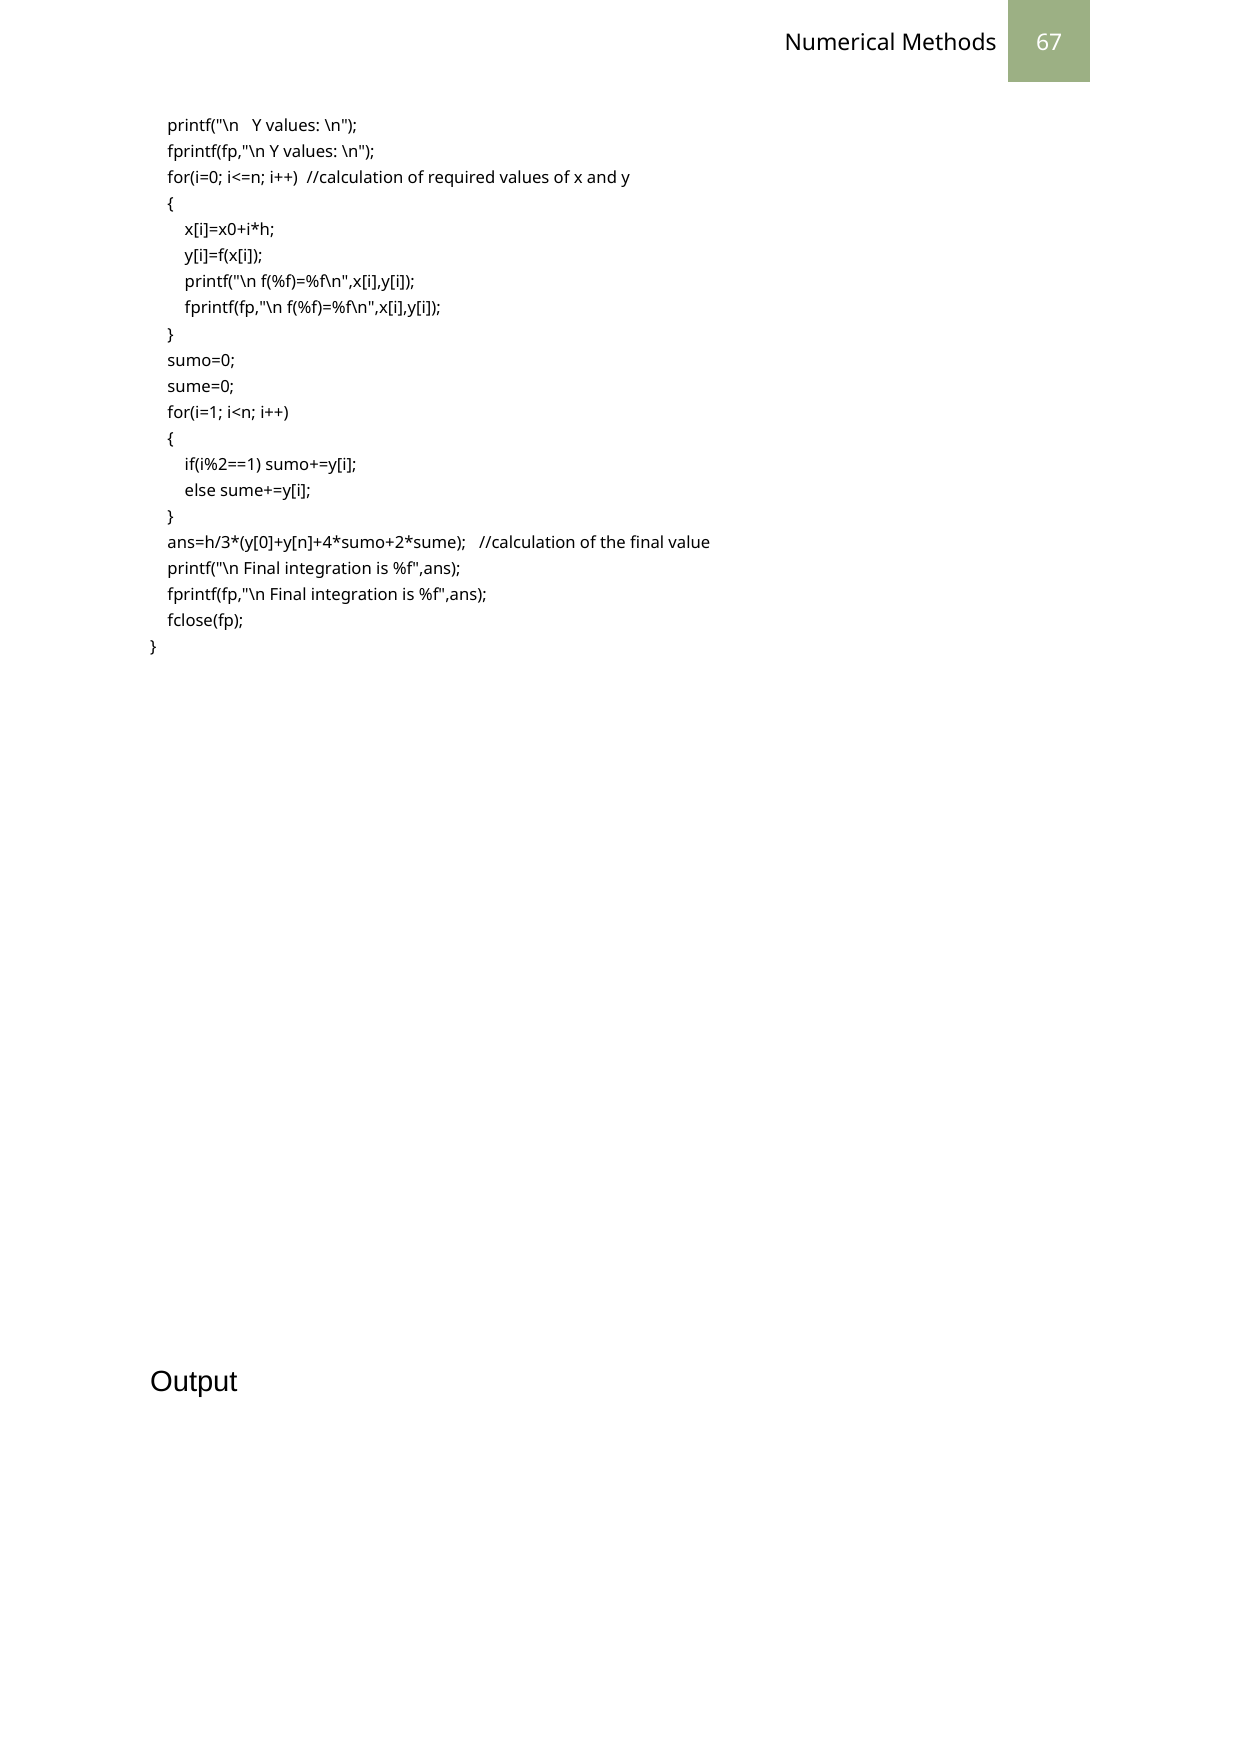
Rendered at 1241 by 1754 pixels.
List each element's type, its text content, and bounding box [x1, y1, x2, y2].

text } [150, 504, 1090, 527]
text printf("\n Final integration is %f",ans); [150, 556, 1090, 579]
text ans=h/3*(y[0]+y[n]+4*sumo+2*sume); //calculation of the final value [150, 530, 1090, 553]
text } [150, 322, 1090, 345]
text } [150, 634, 1090, 657]
text { [150, 426, 1090, 449]
text printf("\n f(%f)=%f\n",x[i],y[i]); [150, 270, 1090, 293]
text printf("\n Y values: \n"); [150, 114, 1090, 136]
text sumo=0; [150, 348, 1090, 371]
text fprintf(fp,"\n Y values: \n"); [150, 140, 1090, 162]
text fclose(fp); [150, 608, 1090, 631]
text fprintf(fp,"\n Final integration is %f",ans); [150, 582, 1090, 605]
text { [150, 192, 1090, 214]
text else sume+=y[i]; [150, 478, 1090, 501]
text fprintf(fp,"\n f(%f)=%f\n",x[i],y[i]); [150, 296, 1090, 319]
text sume=0; [150, 374, 1090, 397]
text y[i]=f(x[i]); [150, 244, 1090, 267]
text for(i=1; i<n; i++) [150, 400, 1090, 423]
text for(i=0; i<=n; i++) //calculation of required values of x and y [150, 166, 1090, 188]
text Output [150, 1364, 1090, 1397]
text if(i%2==1) sumo+=y[i]; [150, 452, 1090, 475]
text x[i]=x0+i*h; [150, 218, 1090, 241]
